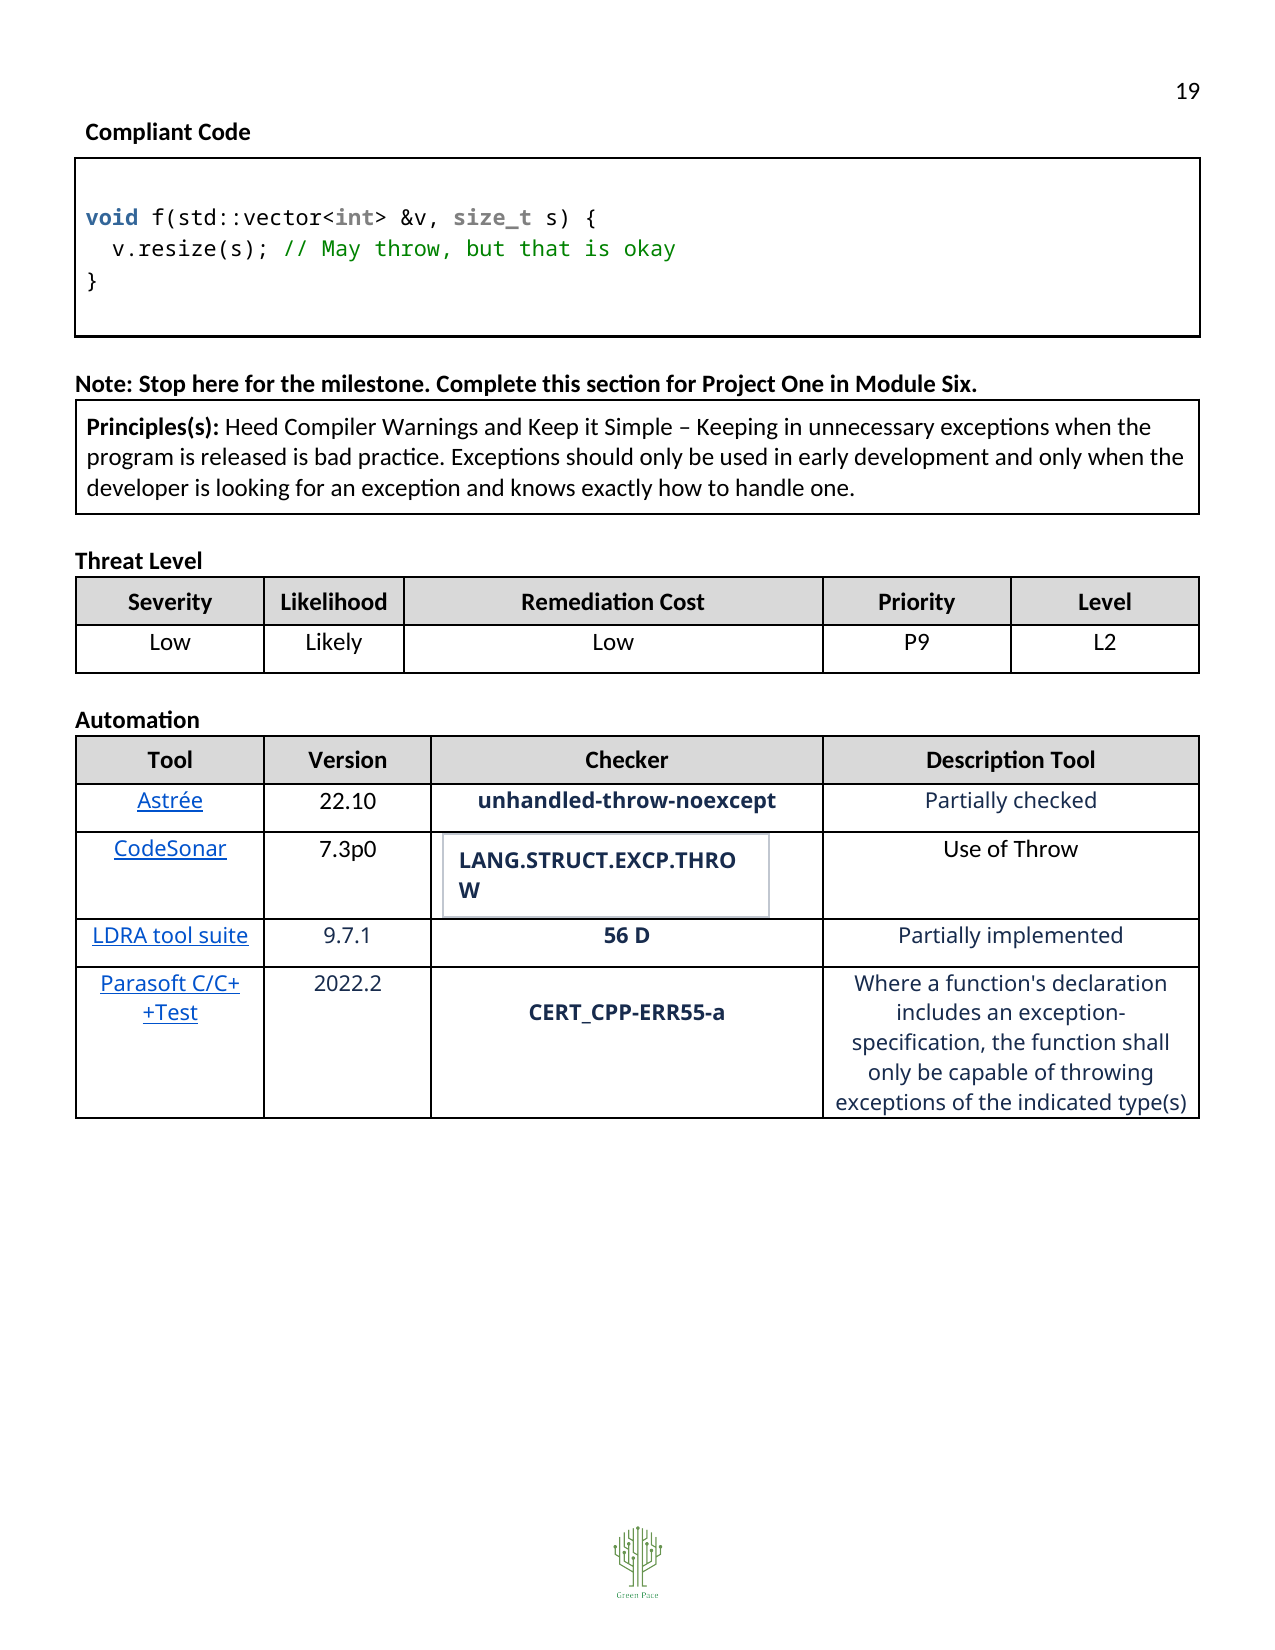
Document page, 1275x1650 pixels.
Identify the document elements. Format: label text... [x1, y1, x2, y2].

table_header Remediation Cost [405, 578, 822, 624]
text Automation [75, 704, 1200, 735]
table_header Checker [432, 737, 822, 783]
table_cell Use of Throw [824, 833, 1198, 918]
picture [605, 1521, 670, 1606]
table_cell LDRA tool suite [77, 920, 263, 966]
table_header Level [1012, 578, 1198, 624]
table_header Priority [824, 578, 1010, 624]
table_header Version [265, 737, 430, 783]
table_cell Partially checked [824, 785, 1198, 831]
table_cell Partially implemented [824, 920, 1198, 966]
table_cell Where a function's declaration includes an exception-specification, the function shall only be capable of throwing exceptions of the indicated type(s) [824, 968, 1198, 1117]
table_cell Low [405, 626, 822, 672]
table_header Tool [77, 737, 263, 783]
table_header Compliant Code [75, 106, 1200, 157]
table_cell Low [77, 626, 263, 672]
table_header Principles(s): Heed Compiler Warnings and Keep it Simple – Keeping in unnecessary exceptions when the program is released is bad practice. Exceptions should only be used in early development and only when the developer is looking for an exception and knows exactly how to handle one. [77, 401, 1198, 513]
table_cell P9 [824, 626, 1010, 672]
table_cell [76, 159, 1199, 335]
table_cell L2 [1012, 626, 1198, 672]
table_header Severity [77, 578, 263, 624]
table_cell 9.7.1 [265, 920, 430, 966]
table_cell 7.3p0 [265, 833, 430, 918]
table_cell CERT_CPP-ERR55-a [432, 968, 822, 1117]
table_cell 22.10 [265, 785, 430, 831]
table_header Description Tool [824, 737, 1198, 783]
table_cell Astrée [77, 785, 263, 831]
text Note: Stop here for the milestone. Complete this section for Project One in Module Six. [75, 368, 1200, 398]
table_cell Parasoft C/C++Test [77, 968, 263, 1117]
table_cell [770, 833, 822, 918]
table_cell CodeSonar [77, 833, 263, 918]
table_cell unhandled-throw-noexcept [432, 785, 822, 831]
table_cell 2022.2 [265, 968, 430, 1117]
table_header Likelihood [265, 578, 403, 624]
table_cell [432, 833, 442, 918]
table_cell Likely [265, 626, 403, 672]
text Threat Level [75, 546, 1200, 576]
table_cell 56 D [432, 920, 822, 966]
